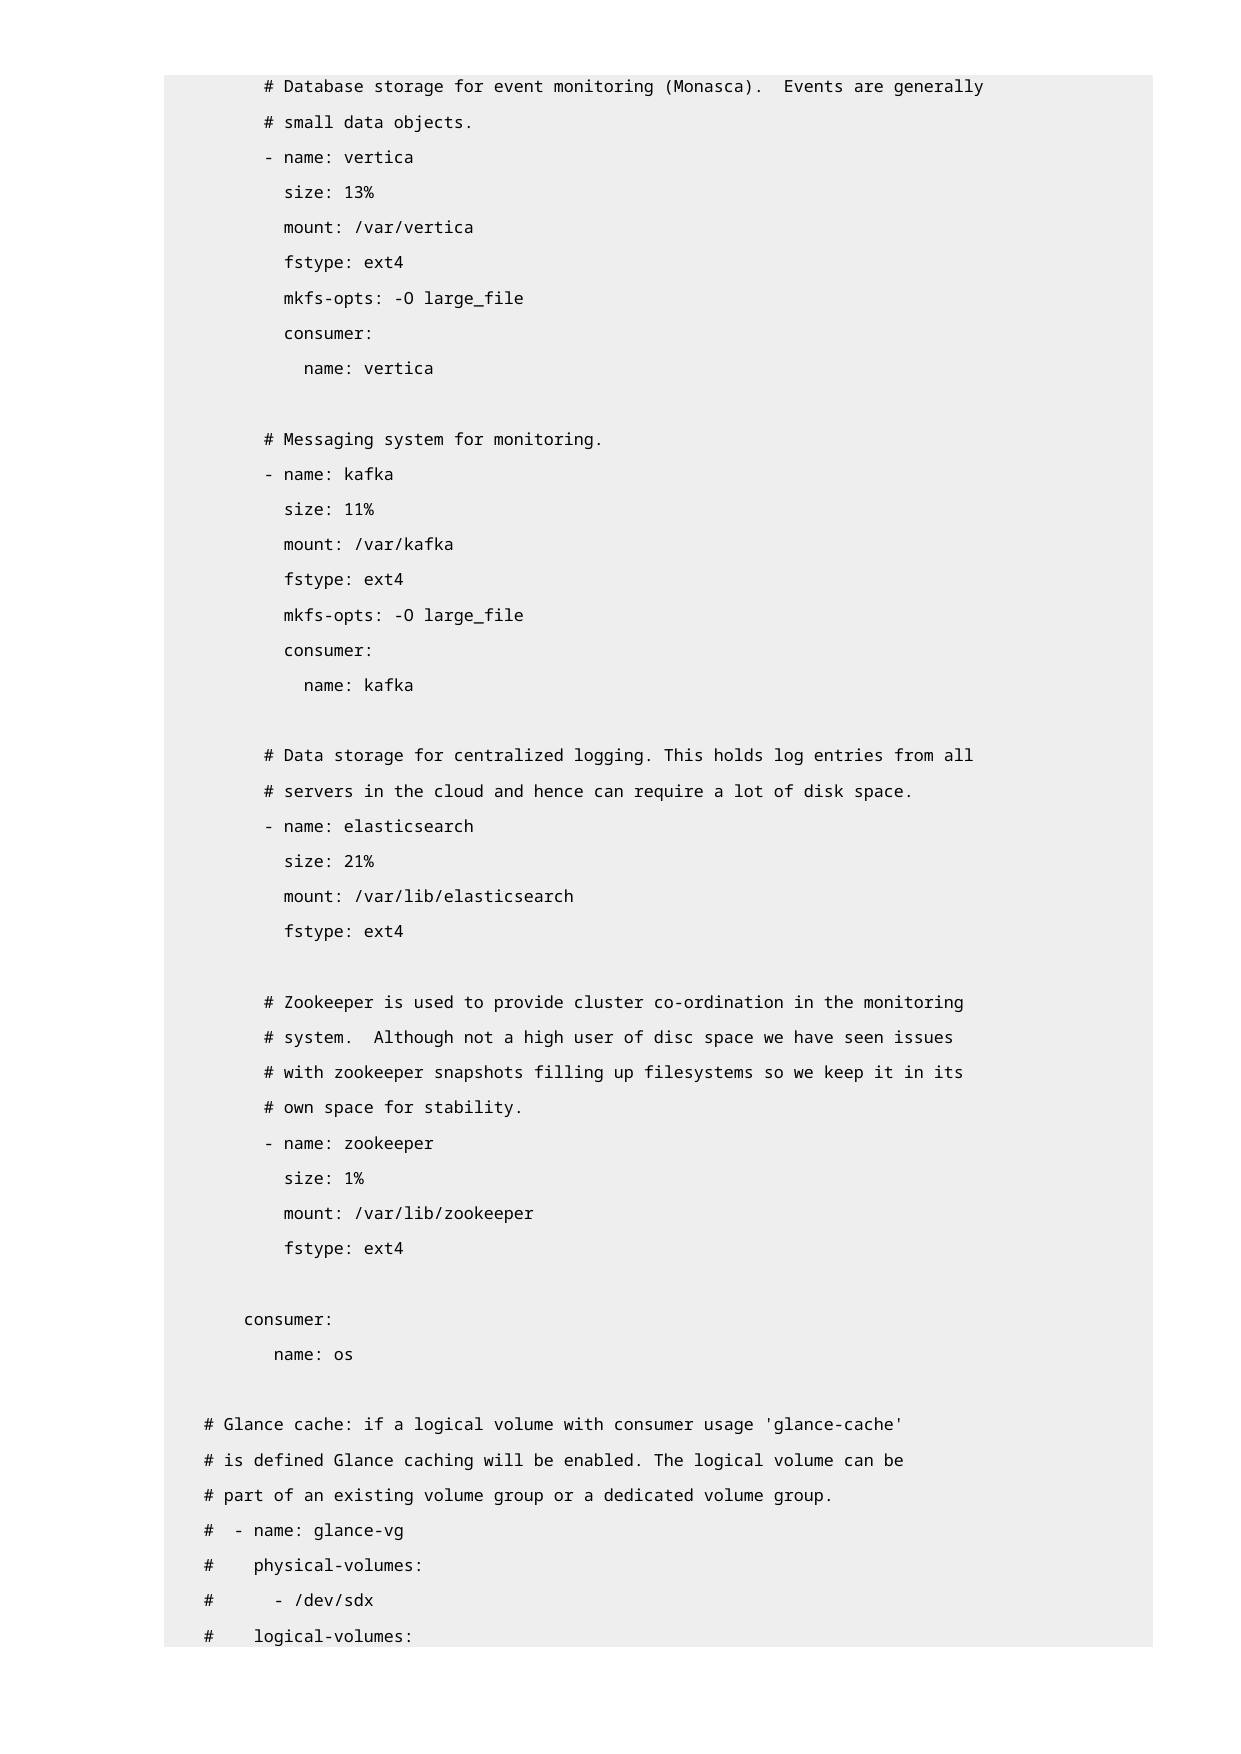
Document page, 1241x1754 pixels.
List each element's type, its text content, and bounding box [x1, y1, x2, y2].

text fstype: ext4 [164, 568, 1153, 591]
text - name: kafka [164, 462, 1153, 485]
text # is defined Glance caching will be enabled. The logical volume can be [164, 1448, 1153, 1471]
text # logical-volumes: [164, 1624, 1153, 1647]
text # physical-volumes: [164, 1554, 1153, 1576]
text fstype: ext4 [164, 920, 1153, 943]
text - name: elasticsearch [164, 814, 1153, 837]
text # Zookeeper is used to provide cluster co-ordination in the monitoring [164, 990, 1153, 1013]
text consumer: [164, 638, 1153, 661]
text size: 1% [164, 1166, 1153, 1189]
text # small data objects. [164, 110, 1153, 133]
text name: kafka [164, 673, 1153, 696]
text mkfs-opts: -O large_file [164, 286, 1153, 309]
text # part of an existing volume group or a dedicated volume group. [164, 1483, 1153, 1506]
text mount: /var/lib/elasticsearch [164, 885, 1153, 907]
text # with zookeeper snapshots filling up filesystems so we keep it in its [164, 1061, 1153, 1083]
text fstype: ext4 [164, 251, 1153, 274]
text fstype: ext4 [164, 1237, 1153, 1259]
text # Messaging system for monitoring. [164, 427, 1153, 450]
text size: 11% [164, 497, 1153, 520]
text # - /dev/sdx [164, 1589, 1153, 1612]
text consumer: [164, 1307, 1153, 1330]
text # own space for stability. [164, 1096, 1153, 1119]
text size: 21% [164, 849, 1153, 872]
text # - name: glance-vg [164, 1518, 1153, 1541]
text # Data storage for centralized logging. This holds log entries from all [164, 744, 1153, 767]
text size: 13% [164, 181, 1153, 203]
text - name: vertica [164, 145, 1153, 168]
text mount: /var/lib/zookeeper [164, 1202, 1153, 1224]
text # servers in the cloud and hence can require a lot of disk space. [164, 779, 1153, 802]
text - name: zookeeper [164, 1131, 1153, 1154]
text # Glance cache: if a logical volume with consumer usage 'glance-cache' [164, 1413, 1153, 1436]
text mount: /var/vertica [164, 216, 1153, 238]
text # Database storage for event monitoring (Monasca). Events are generally [164, 75, 1153, 98]
text name: os [164, 1342, 1153, 1365]
text mkfs-opts: -O large_file [164, 603, 1153, 626]
text # system. Although not a high user of disc space we have seen issues [164, 1026, 1153, 1048]
text mount: /var/kafka [164, 533, 1153, 555]
text consumer: [164, 321, 1153, 344]
text name: vertica [164, 357, 1153, 379]
